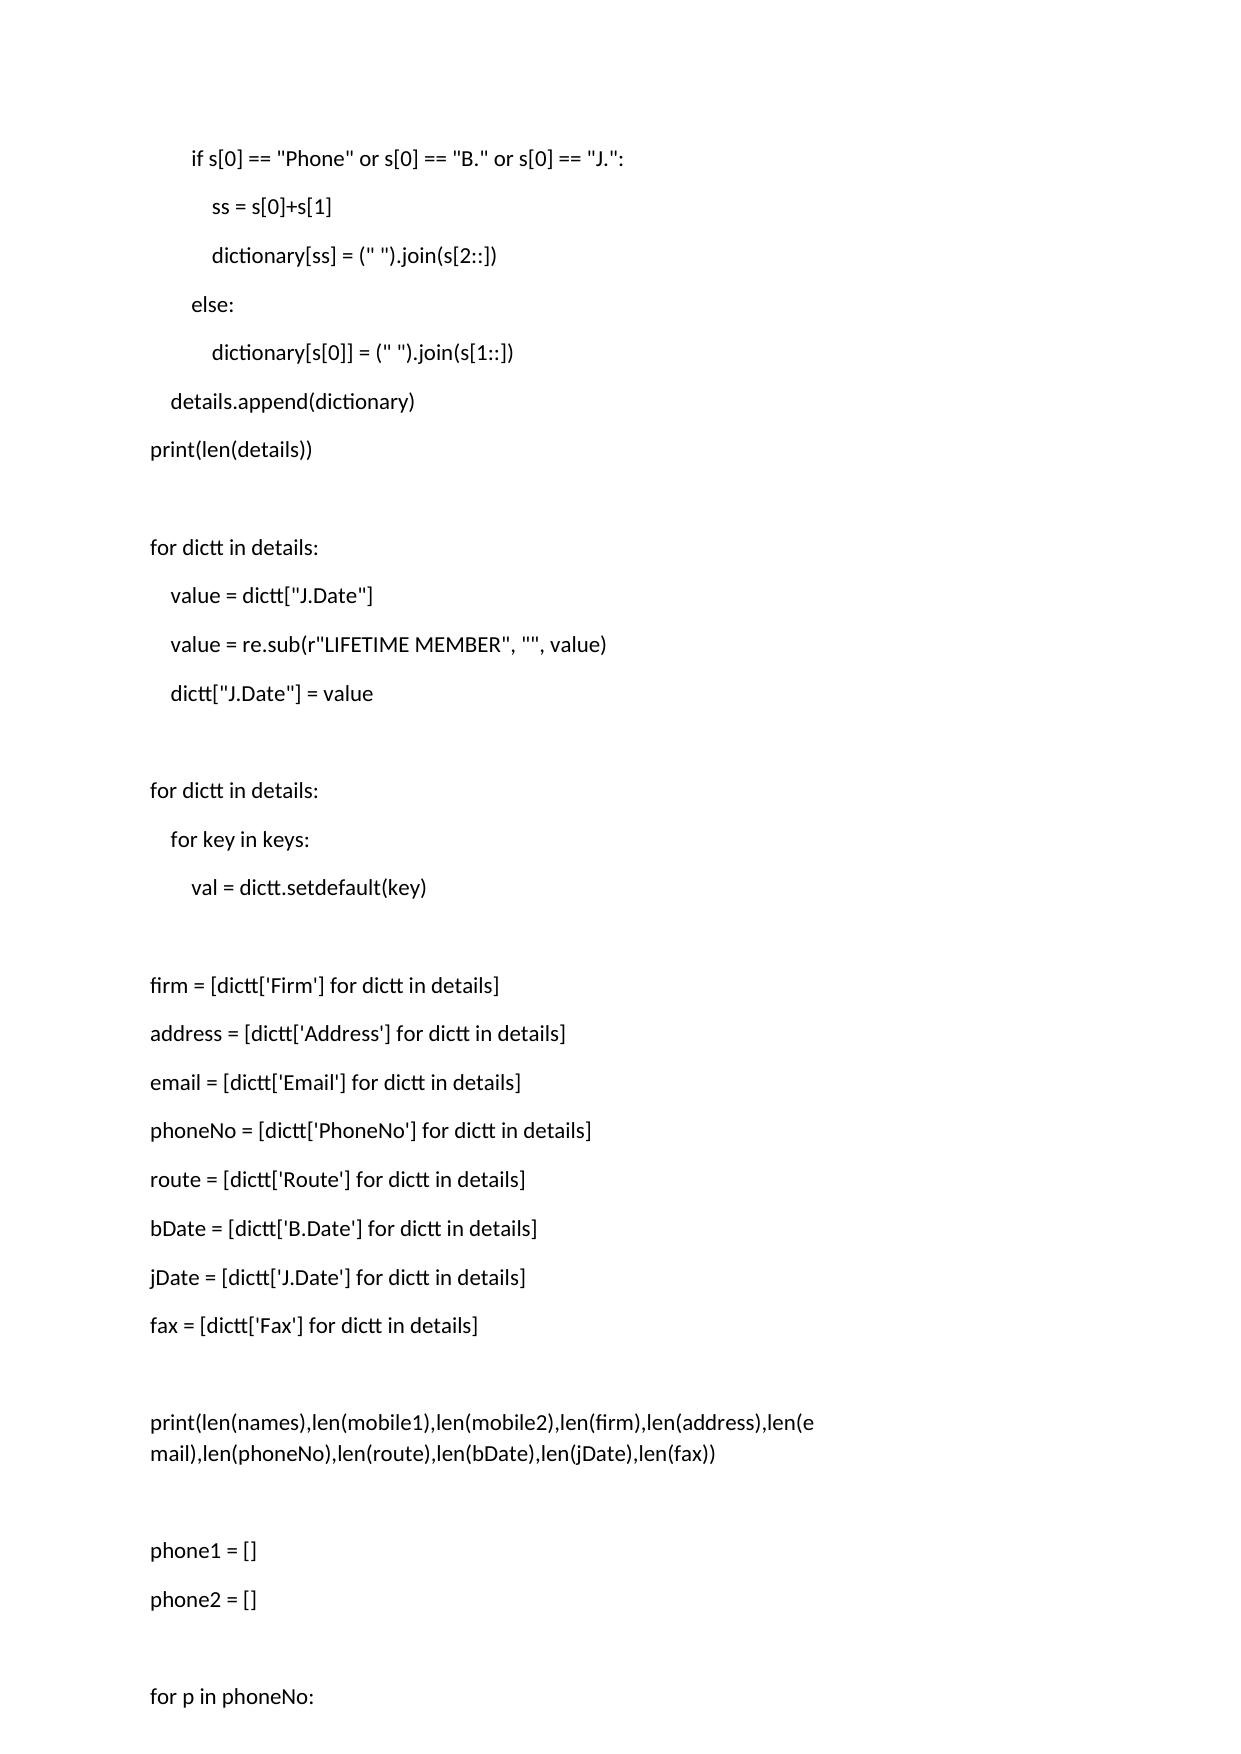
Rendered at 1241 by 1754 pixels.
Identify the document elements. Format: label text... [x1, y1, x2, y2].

text address = [dictt['Address'] for dictt in details] [150, 1019, 830, 1047]
text ss = s[0]+s[1] [150, 192, 830, 220]
text else: [150, 290, 830, 318]
text email = [dictt['Email'] for dictt in details] [150, 1068, 830, 1096]
text phone2 = [] [150, 1585, 830, 1613]
text for key in keys: [150, 825, 830, 853]
text value = re.sub(r"LIFETIME MEMBER", "", value) [150, 630, 830, 658]
text dictt["J.Date"] = value [150, 679, 830, 707]
text if s[0] == "Phone" or s[0] == "B." or s[0] == "J.": [150, 144, 830, 172]
text fax = [dictt['Fax'] for dictt in details] [150, 1311, 830, 1339]
text bDate = [dictt['B.Date'] for dictt in details] [150, 1214, 830, 1242]
text dictionary[s[0]] = (" ").join(s[1::]) [150, 338, 830, 366]
text val = dictt.setdefault(key) [150, 873, 830, 901]
text for dictt in details: [150, 533, 830, 561]
text jDate = [dictt['J.Date'] for dictt in details] [150, 1263, 830, 1291]
text details.append(dictionary) [150, 387, 830, 415]
text phone1 = [] [150, 1536, 830, 1564]
text firm = [dictt['Firm'] for dictt in details] [150, 971, 830, 999]
text print(len(details)) [150, 436, 830, 464]
text route = [dictt['Route'] for dictt in details] [150, 1165, 830, 1193]
text for dictt in details: [150, 776, 830, 804]
text for p in phoneNo: [150, 1682, 830, 1710]
text value = dictt["J.Date"] [150, 582, 830, 609]
text dictionary[ss] = (" ").join(s[2::]) [150, 241, 830, 269]
text phoneNo = [dictt['PhoneNo'] for dictt in details] [150, 1117, 830, 1145]
text print(len(names),len(mobile1),len(mobile2),len(firm),len(address),len(email),len(phoneNo),len(route),len(bDate),len(jDate),len(fax)) [150, 1408, 830, 1467]
